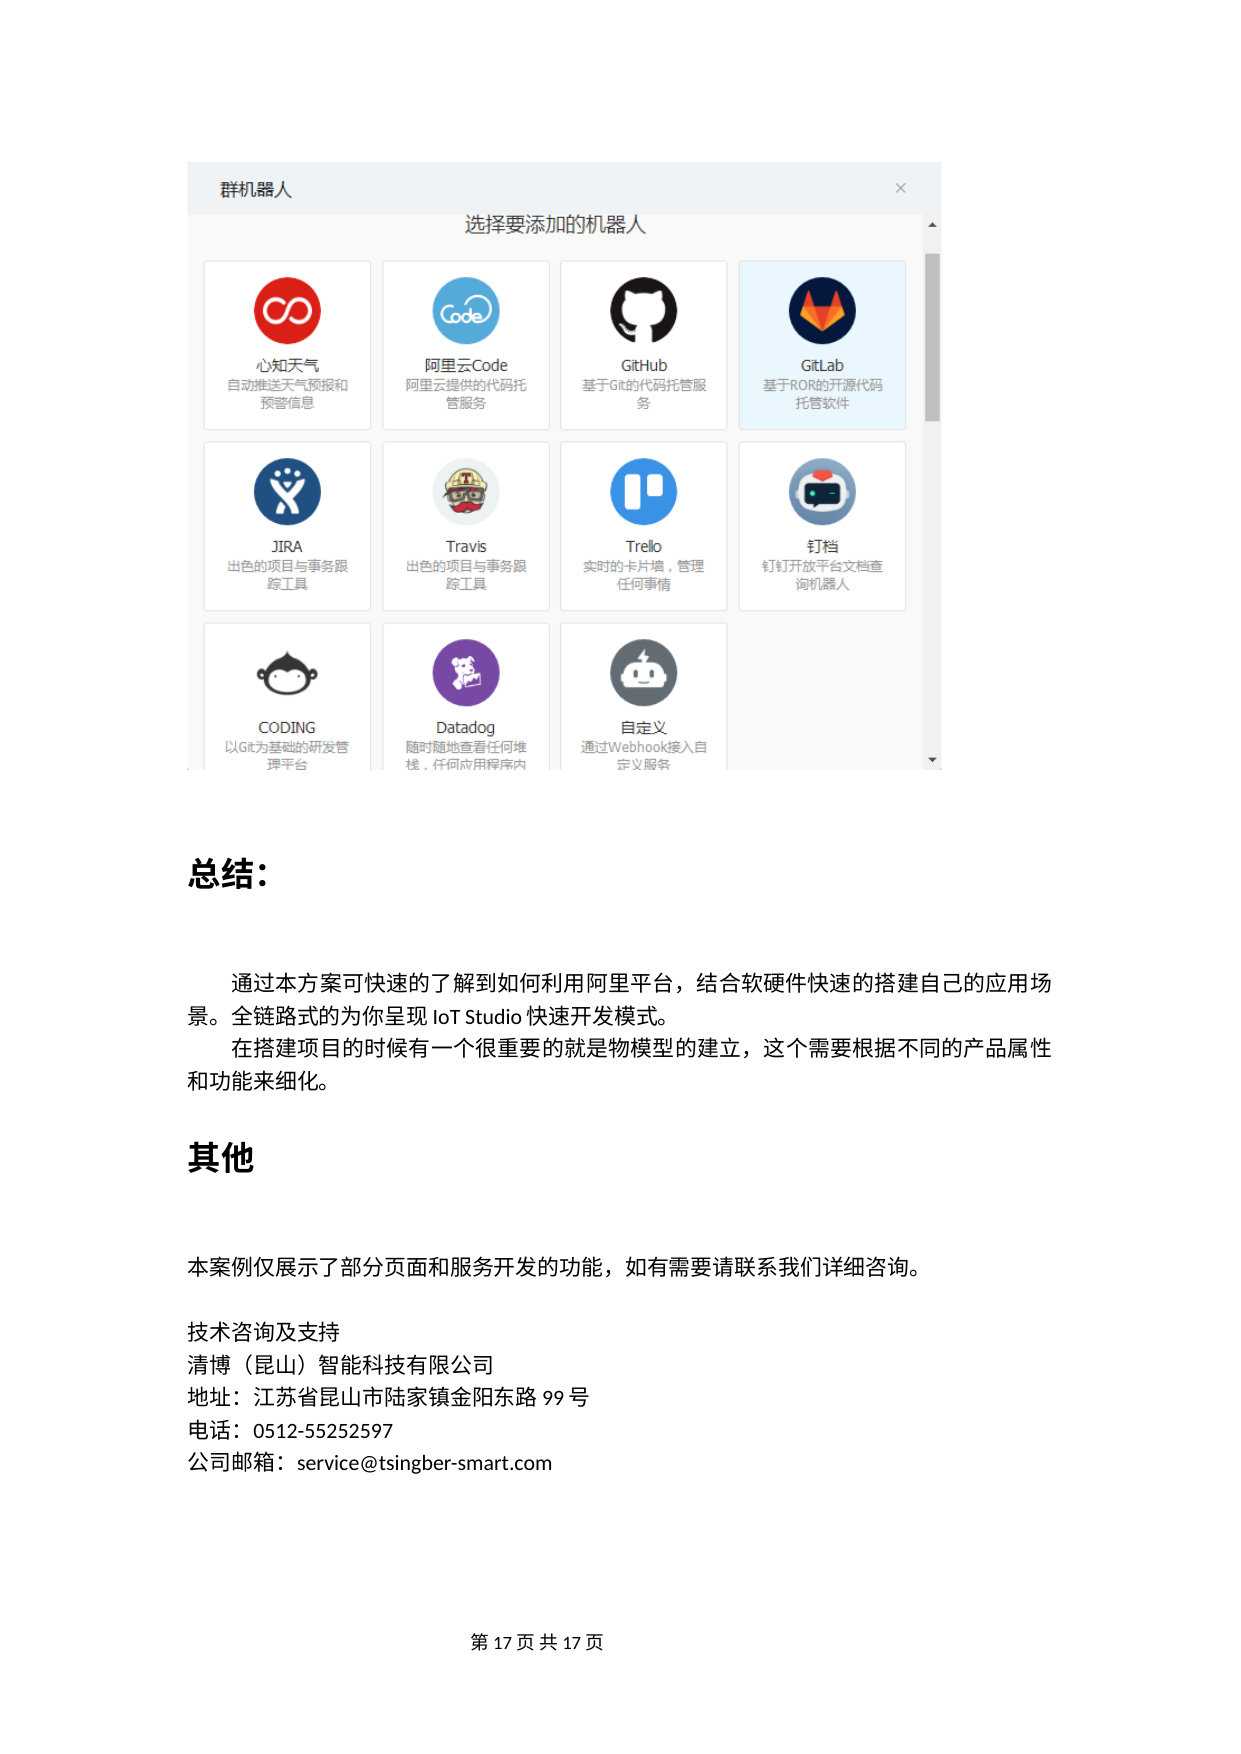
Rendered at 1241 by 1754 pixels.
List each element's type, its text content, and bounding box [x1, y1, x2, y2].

text 清博（昆山）智能科技有限公司 [187, 1347, 1053, 1380]
picture [187, 162, 942, 770]
text 通过本方案可快速的了解到如何利用阿里平台，结合软硬件快速的搭建自己的应用场景。全链路式的为你呈现IoT Studio快速开发模式。 [187, 966, 1053, 1031]
text 地址：江苏省昆山市陆家镇金阳东路99号 [187, 1380, 1053, 1412]
text 技术咨询及支持 [187, 1315, 1053, 1347]
subtitle 总结： [187, 839, 1053, 904]
subtitle 其他 [187, 1123, 1053, 1188]
text 本案例仅展示了部分页面和服务开发的功能，如有需要请联系我们详细咨询。 [187, 1250, 1053, 1282]
text 在搭建项目的时候有一个很重要的就是物模型的建立，这个需要根据不同的产品属性和功能来细化。 [187, 1031, 1053, 1096]
text 电话：0512-55252597 [187, 1412, 1053, 1445]
text 公司邮箱：service@tsingber-smart.com [187, 1445, 1053, 1477]
